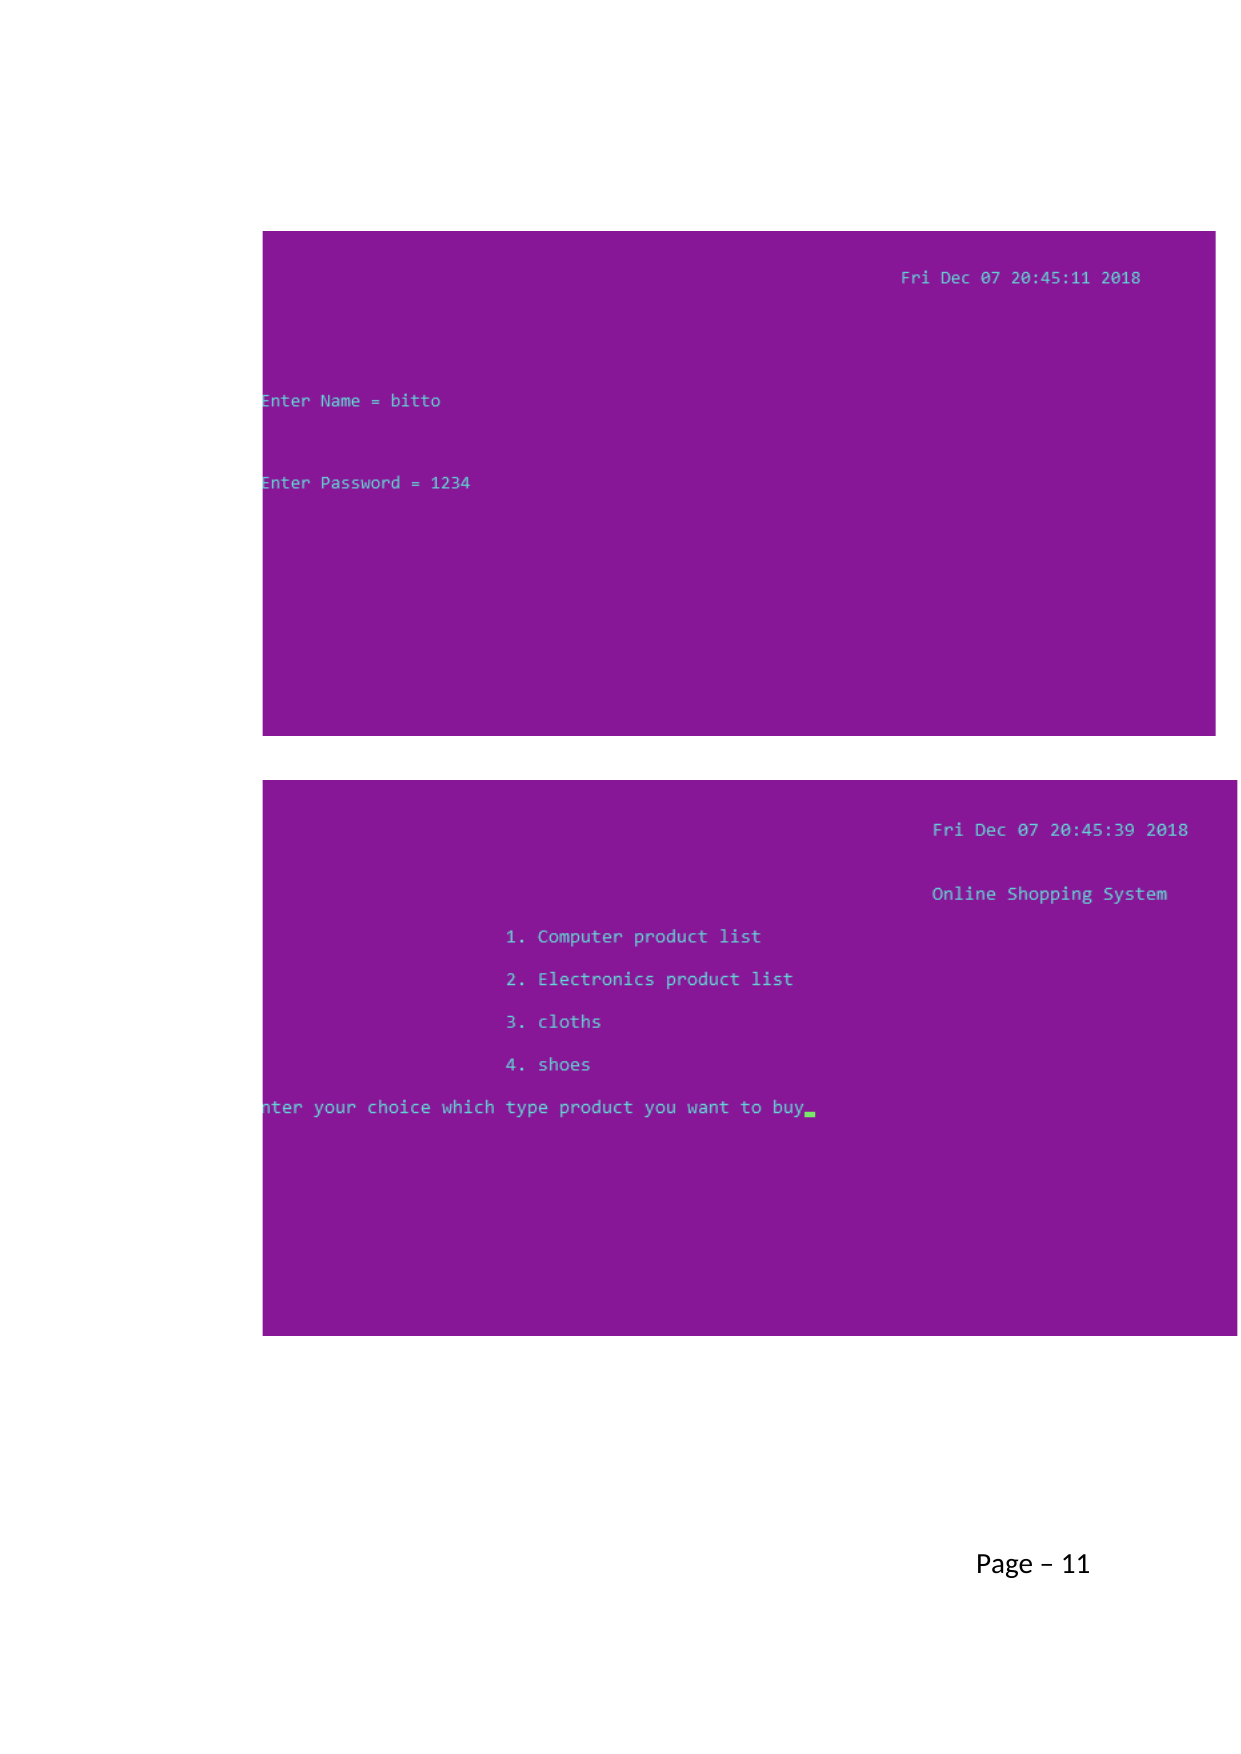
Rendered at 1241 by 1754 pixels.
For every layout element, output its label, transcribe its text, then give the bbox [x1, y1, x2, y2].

picture [262, 231, 1216, 736]
list Page – 11 [262, 1545, 1090, 1580]
picture [262, 780, 1238, 1336]
